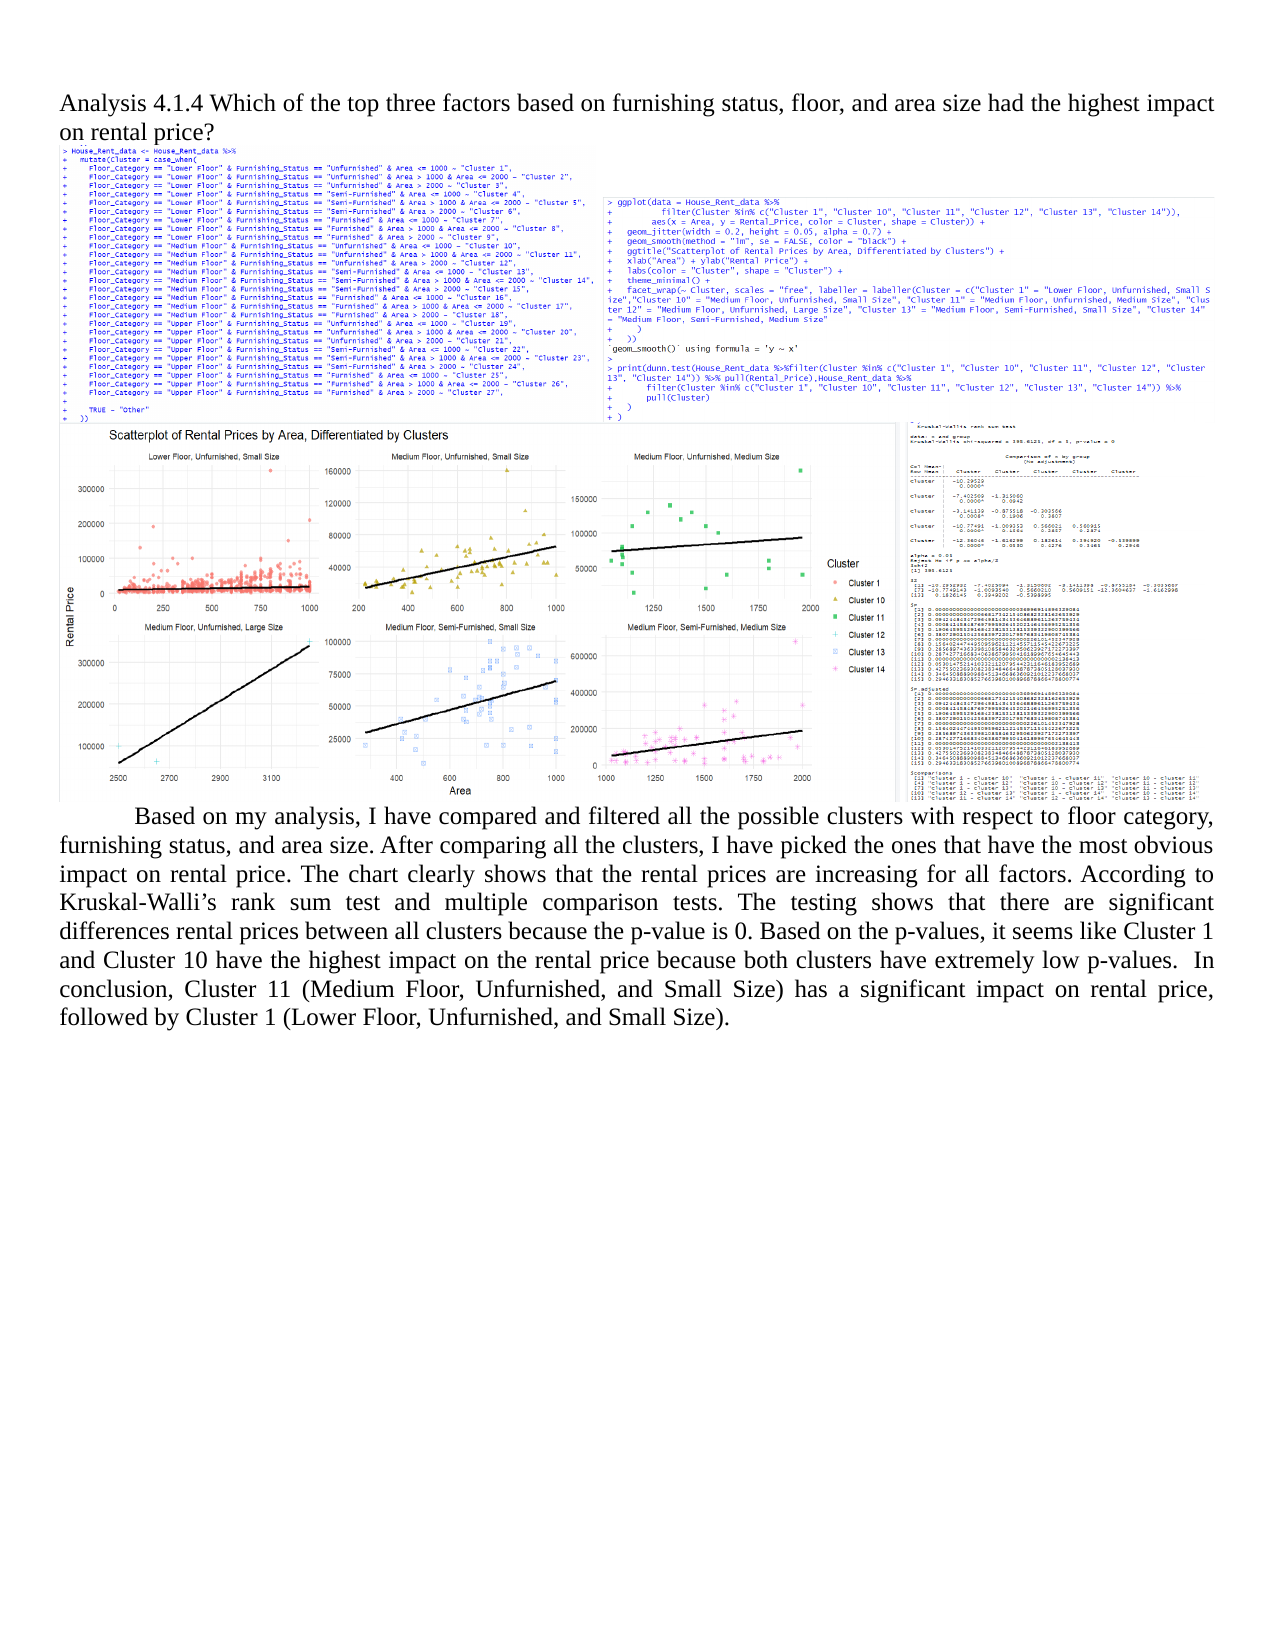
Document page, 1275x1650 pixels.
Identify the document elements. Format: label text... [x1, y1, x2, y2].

picture [59, 145, 1215, 802]
text Based on my analysis, I have compared and filtered all the possible clusters with respect to floor category, furnishing status, and area size. After comparing all the clusters, I have picked the ones that have the most obvious impact on rental price. The chart clearly shows that the rental prices are increasing for all factors. According to Kruskal-Walli’s rank sum test and multiple comparison tests. The testing shows that there are significant differences rental prices between all clusters because the p-value is 0. Based on the p-values, it seems like Cluster 1 and Cluster 10 have the highest impact on the rental price because both clusters have extremely low p-values. In conclusion, Cluster 11 (Medium Floor, Unfurnished, and Small Size) has a significant impact on rental price, followed by Cluster 1 (Lower Floor, Unfurnished, and Small Size). [59, 801, 1216, 1031]
text Analysis 4.1.4 Which of the top three factors based on furnishing status, floor, and area size had the highest impact on rental price? [59, 88, 1216, 145]
